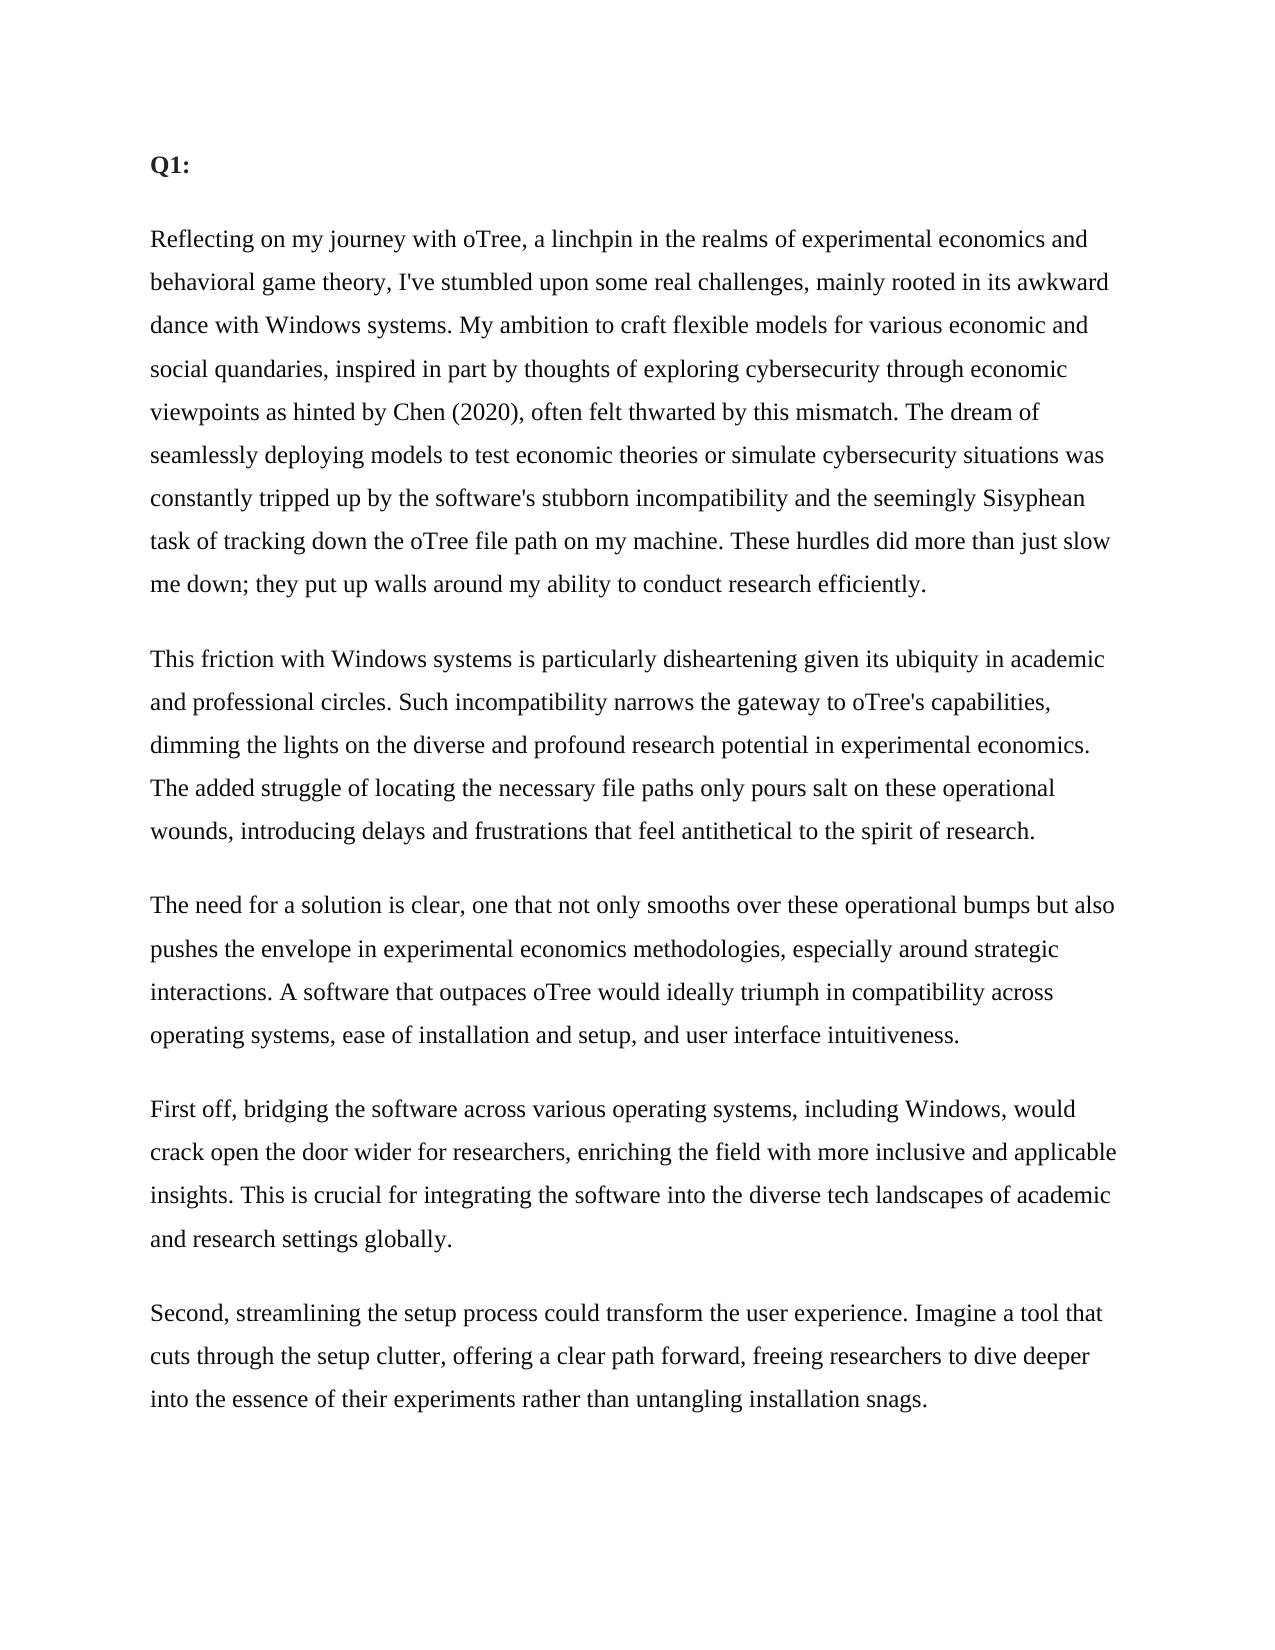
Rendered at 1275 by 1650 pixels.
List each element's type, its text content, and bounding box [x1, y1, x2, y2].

text This friction with Windows systems is particularly disheartening given its ubiquity in academic and professional circles. Such incompatibility narrows the gateway to oTree's capabilities, dimming the lights on the diverse and profound research potential in experimental economics. The added struggle of locating the necessary file paths only pours salt on these operational wounds, introducing delays and frustrations that feel antithetical to the spirit of research. [150, 644, 1125, 845]
text Q1: [150, 150, 1125, 179]
text Reflecting on my journey with oTree, a linchpin in the realms of experimental economics and behavioral game theory, I've stumbled upon some real challenges, mainly rooted in its awkward dance with Windows systems. My ambition to craft flexible models for various economic and social quandaries, inspired in part by thoughts of exploring cybersecurity through economic viewpoints as hinted by Chen (2020), often felt thwarted by this mismatch. The dream of seamlessly deploying models to test economic theories or simulate cybersecurity situations was constantly tripped up by the software's stubborn incompatibility and the seemingly Sisyphean task of tracking down the oTree file path on my machine. These hurdles did more than just slow me down; they put up walls around my ability to conduct research efficiently. [150, 224, 1125, 598]
text The need for a solution is clear, one that not only smooths over these operational bumps but also pushes the envelope in experimental economics methodologies, especially around strategic interactions. A software that outpaces oTree would ideally triumph in compatibility across operating systems, ease of installation and setup, and user interface intuitiveness. [150, 891, 1125, 1049]
text Second, streamlining the setup process could transform the user experience. Imagine a tool that cuts through the setup clutter, offering a clear path forward, freeing researchers to dive deeper into the essence of their experiments rather than untangling installation snags. [150, 1298, 1125, 1413]
text First off, bridging the software across various operating systems, including Windows, would crack open the door wider for researchers, enriching the field with more inclusive and applicable insights. This is crucial for integrating the software into the diverse tech landscapes of academic and research settings globally. [150, 1094, 1125, 1252]
